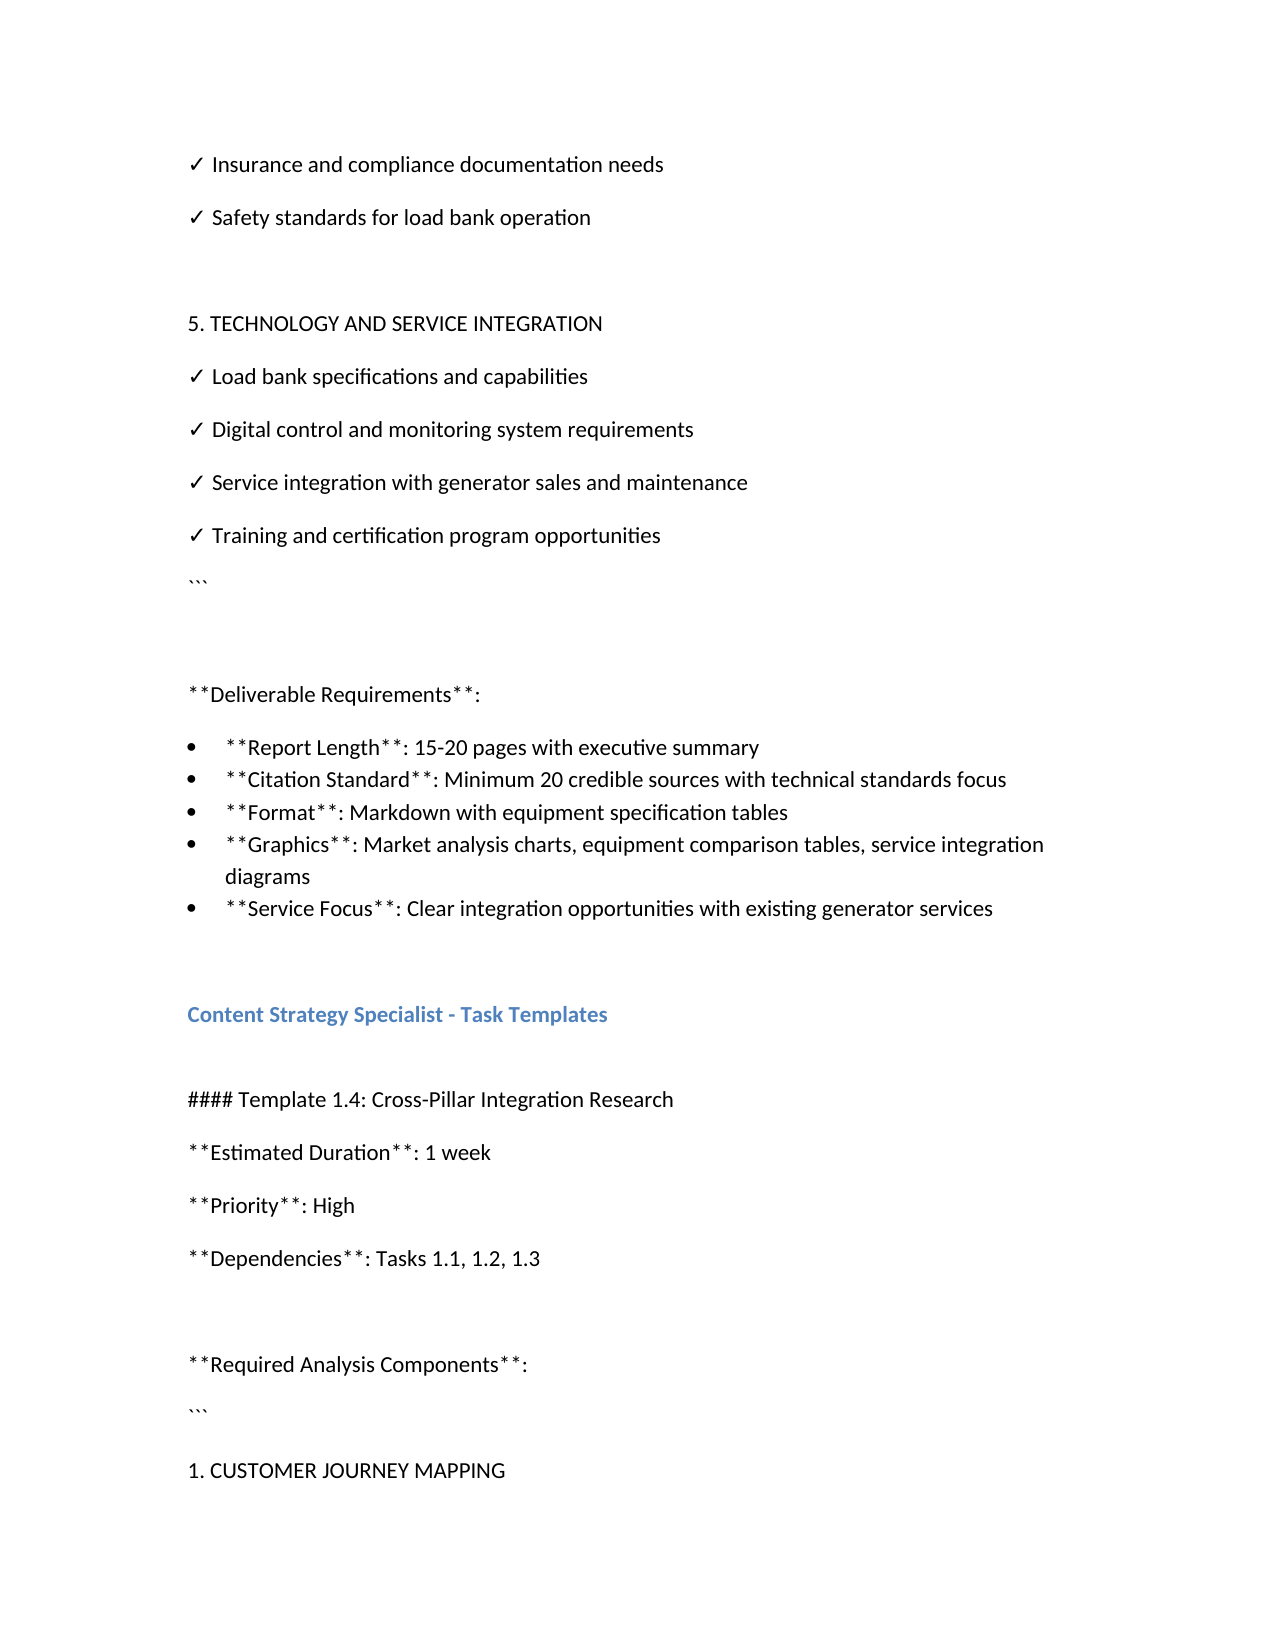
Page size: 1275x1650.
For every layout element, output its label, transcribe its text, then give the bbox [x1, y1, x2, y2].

text ✓ Load bank specifications and capabilities [187, 362, 1087, 390]
list **Format**: Markdown with equipment specification tables [187, 798, 1087, 826]
text ✓ Service integration with generator sales and maintenance [187, 468, 1087, 496]
text **Deliverable Requirements**: [187, 680, 1087, 708]
text #### Template 1.4: Cross-Pillar Integration Research [187, 1085, 1087, 1113]
list **Citation Standard**: Minimum 20 credible sources with technical standards focus [187, 765, 1087, 793]
text **Required Analysis Components**: [187, 1351, 1087, 1378]
text 1. CUSTOMER JOURNEY MAPPING [187, 1457, 1087, 1484]
text ``` [187, 1403, 1087, 1432]
list **Service Focus**: Clear integration opportunities with existing generator services [187, 894, 1087, 922]
text ✓ Training and certification program opportunities [187, 521, 1087, 549]
text ``` [187, 574, 1087, 602]
text 5. TECHNOLOGY AND SERVICE INTEGRATION [187, 309, 1087, 337]
subtitle Content Strategy Specialist - Task Templates [187, 1000, 1087, 1028]
text **Estimated Duration**: 1 week [187, 1138, 1087, 1166]
list **Report Length**: 15-20 pages with executive summary [187, 733, 1087, 761]
text ✓ Digital control and monitoring system requirements [187, 415, 1087, 443]
text **Priority**: High [187, 1191, 1087, 1219]
text ✓ Safety standards for load bank operation [187, 203, 1087, 231]
text **Dependencies**: Tasks 1.1, 1.2, 1.3 [187, 1244, 1087, 1272]
list **Graphics**: Market analysis charts, equipment comparison tables, service integration diagrams [187, 830, 1087, 890]
text ✓ Insurance and compliance documentation needs [187, 150, 1087, 178]
